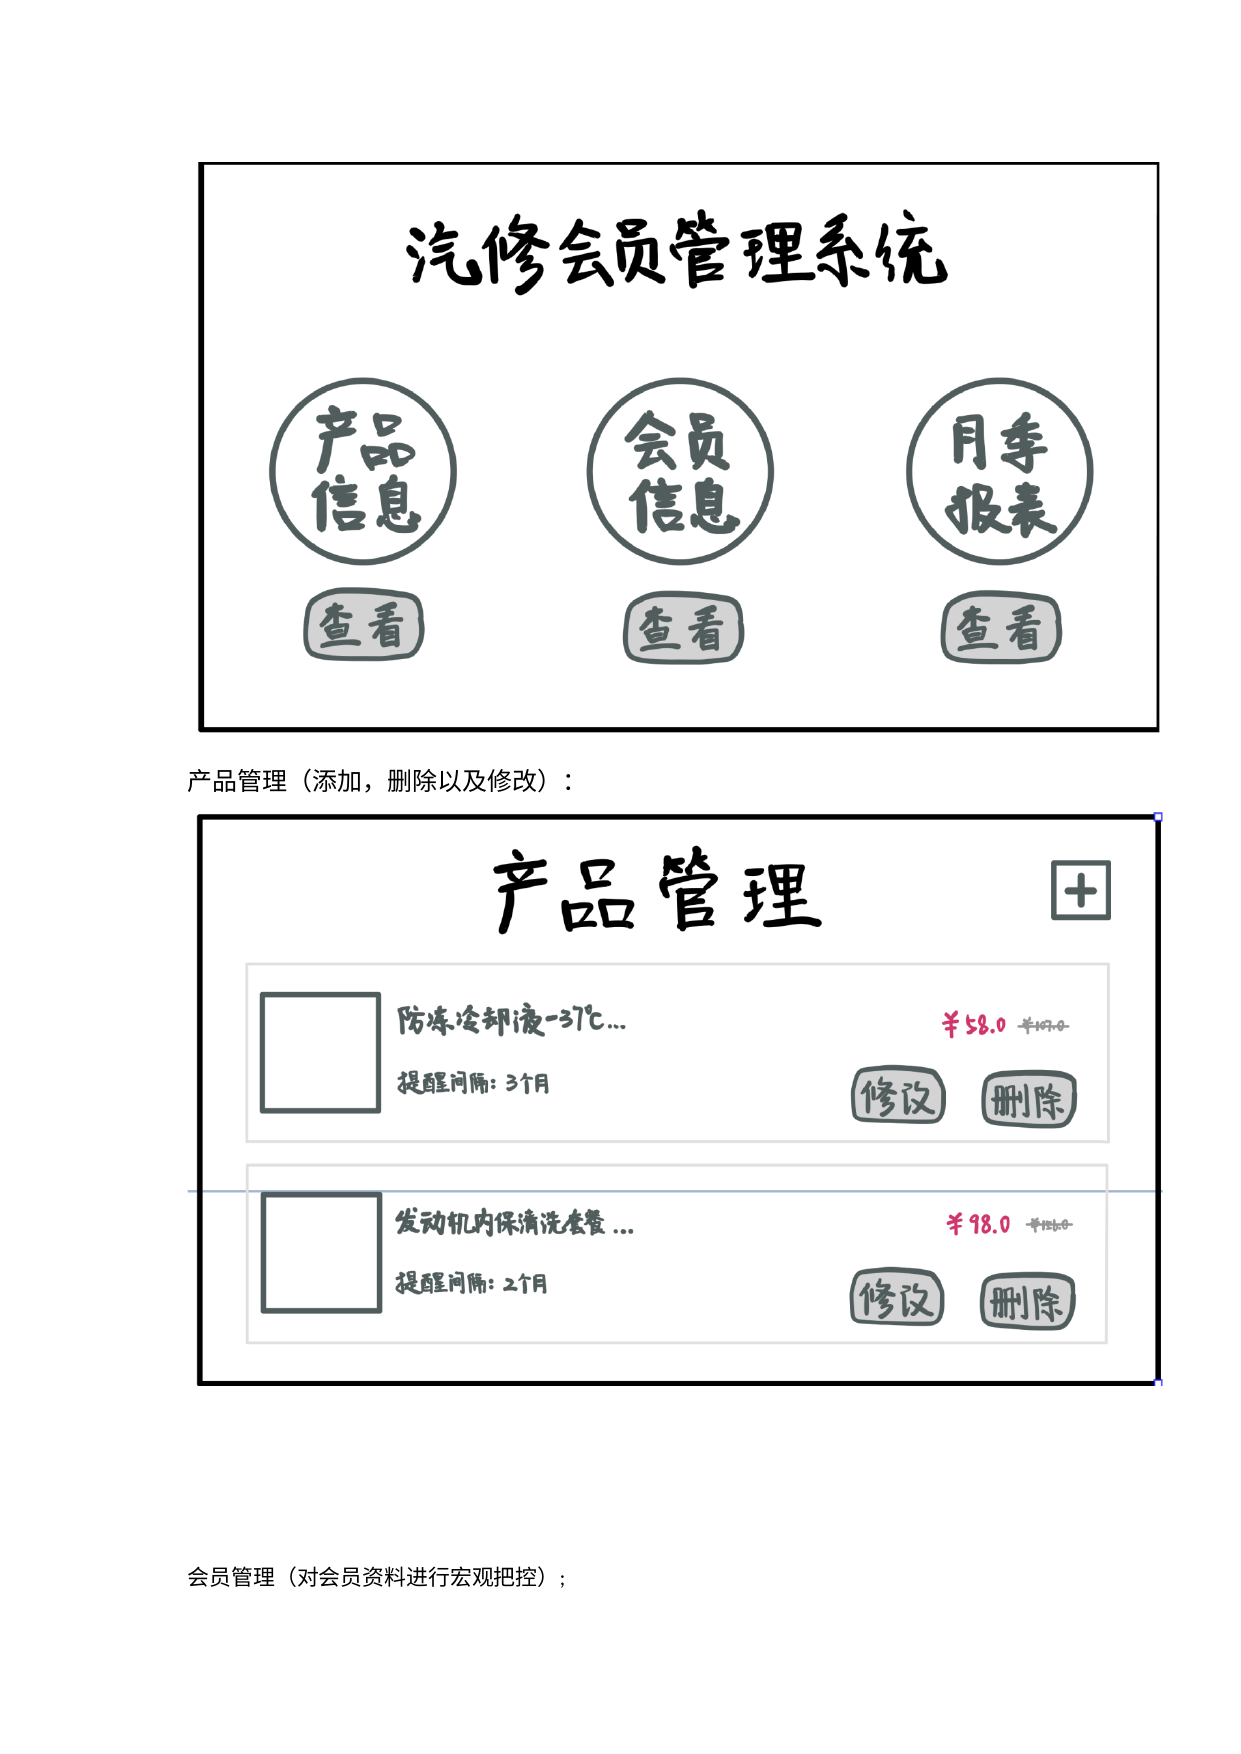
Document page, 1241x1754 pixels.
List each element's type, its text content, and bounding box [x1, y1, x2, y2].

text 产品管理（添加，删除以及修改）： [187, 747, 1053, 812]
list 会员管理（对会员资料进行宏观把控）; [187, 1559, 1053, 1592]
picture [187, 812, 1163, 1386]
picture [187, 162, 1160, 733]
